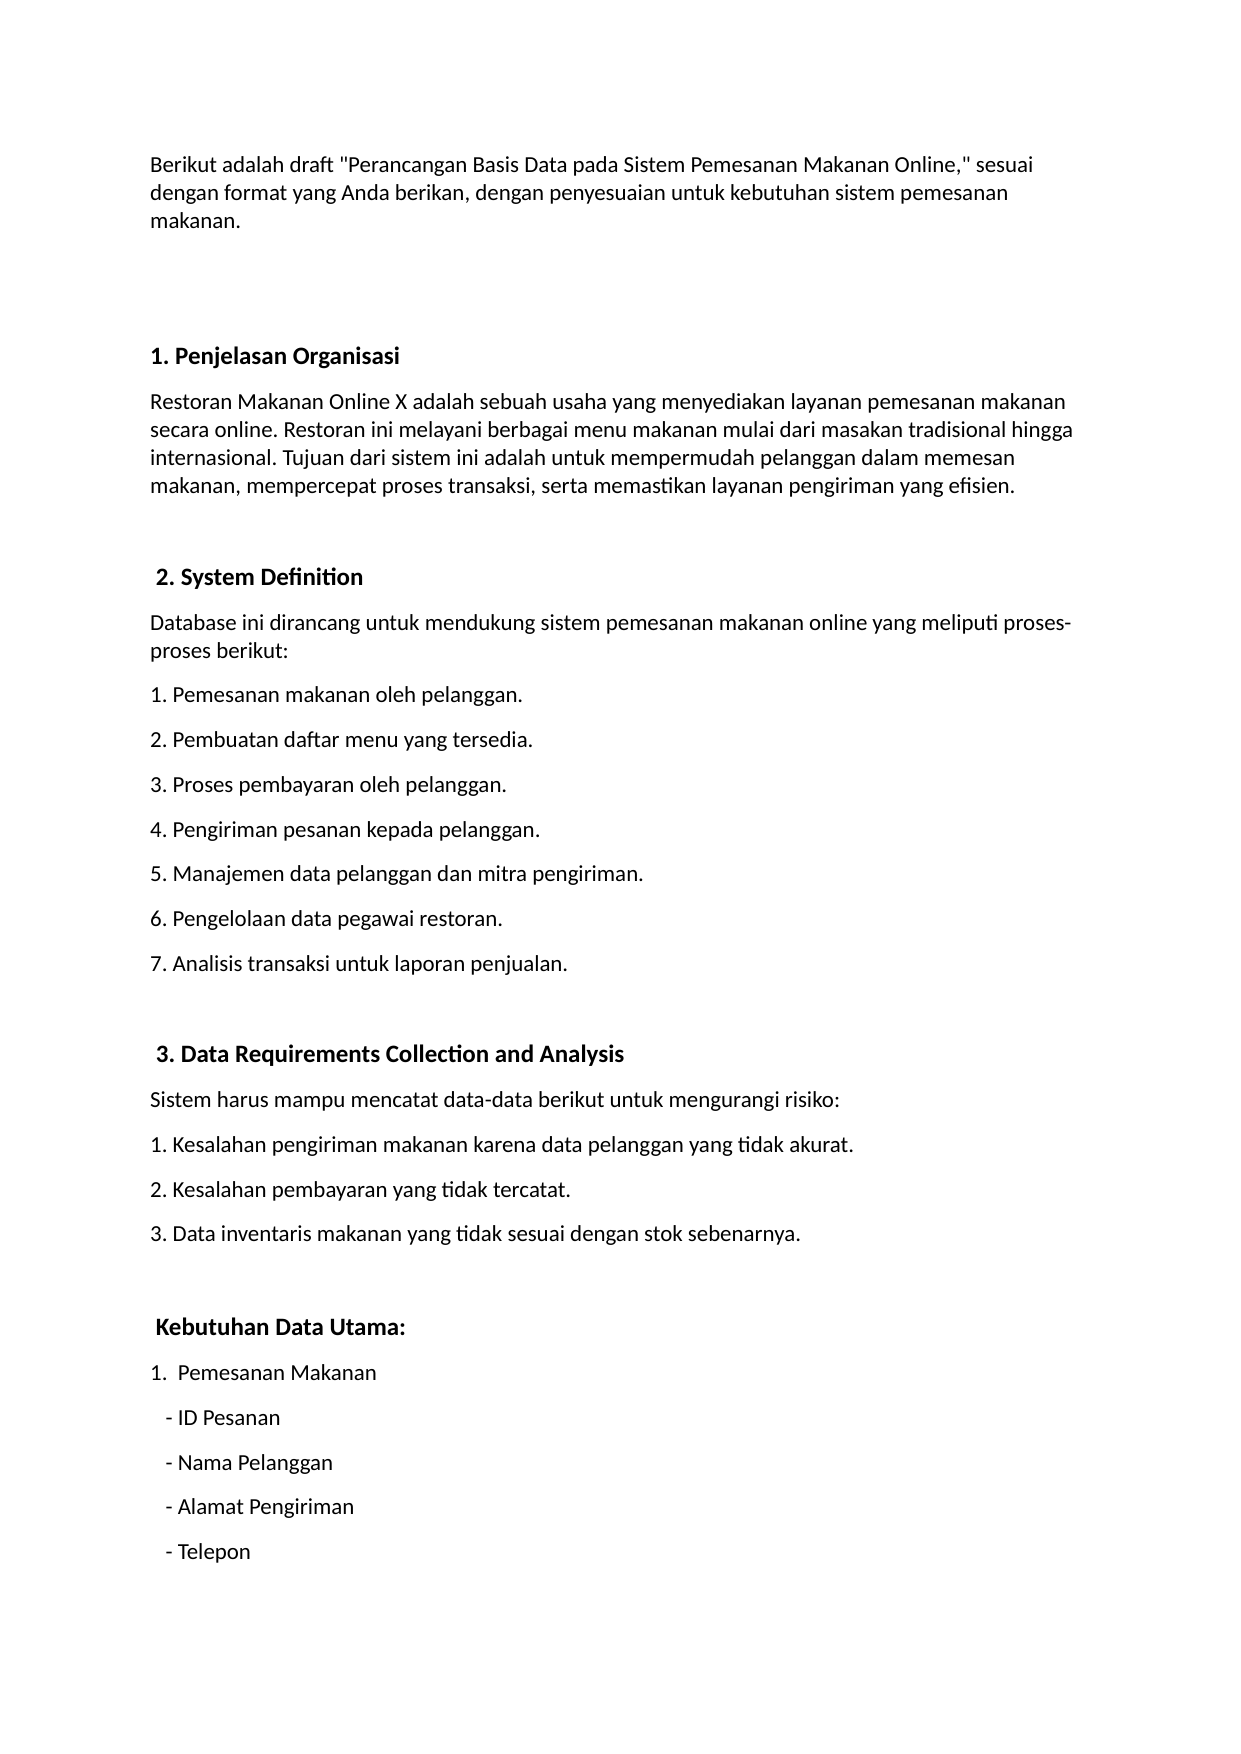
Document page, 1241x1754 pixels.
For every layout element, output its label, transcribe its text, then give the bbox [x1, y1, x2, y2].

text 5. Manajemen data pelanggan dan mitra pengiriman. [150, 859, 1090, 887]
text Sistem harus mampu mencatat data-data berikut untuk mengurangi risiko: [150, 1085, 1090, 1113]
text 2. Pembuatan daftar menu yang tersedia. [150, 725, 1090, 753]
text - Nama Pelanggan [150, 1448, 1090, 1476]
text 1. Pemesanan Makanan [150, 1358, 1090, 1386]
text 3. Proses pembayaran oleh pelanggan. [150, 770, 1090, 798]
text - Alamat Pengiriman [150, 1492, 1090, 1521]
text 6. Pengelolaan data pegawai restoran. [150, 904, 1090, 932]
text 4. Pengiriman pesanan kepada pelanggan. [150, 815, 1090, 843]
text 1. Pemesanan makanan oleh pelanggan. [150, 681, 1090, 709]
text - ID Pesanan [150, 1403, 1090, 1431]
text 1. Penjelasan Organisasi [150, 340, 1090, 371]
text Restoran Makanan Online X adalah sebuah usaha yang menyediakan layanan pemesanan makanan secara online. Restoran ini melayani berbagai menu makanan mulai dari masakan tradisional hingga internasional. Tujuan dari sistem ini adalah untuk mempermudah pelanggan dalam memesan makanan, mempercepat proses transaksi, serta memastikan layanan pengiriman yang efisien. [150, 387, 1090, 499]
text - Telepon [150, 1537, 1090, 1565]
text 2. System Definition [150, 561, 1090, 591]
text 7. Analisis transaksi untuk laporan penjualan. [150, 949, 1090, 977]
text 2. Kesalahan pembayaran yang tidak tercatat. [150, 1175, 1090, 1203]
text 1. Kesalahan pengiriman makanan karena data pelanggan yang tidak akurat. [150, 1130, 1090, 1158]
text 3. Data Requirements Collection and Analysis [150, 1038, 1090, 1069]
text Database ini dirancang untuk mendukung sistem pemesanan makanan online yang meliputi proses-proses berikut: [150, 608, 1090, 664]
text Berikut adalah draft "Perancangan Basis Data pada Sistem Pemesanan Makanan Online," sesuai dengan format yang Anda berikan, dengan penyesuaian untuk kebutuhan sistem pemesanan makanan. [150, 150, 1090, 234]
text 3. Data inventaris makanan yang tidak sesuai dengan stok sebenarnya. [150, 1219, 1090, 1247]
text Kebutuhan Data Utama: [150, 1311, 1090, 1342]
